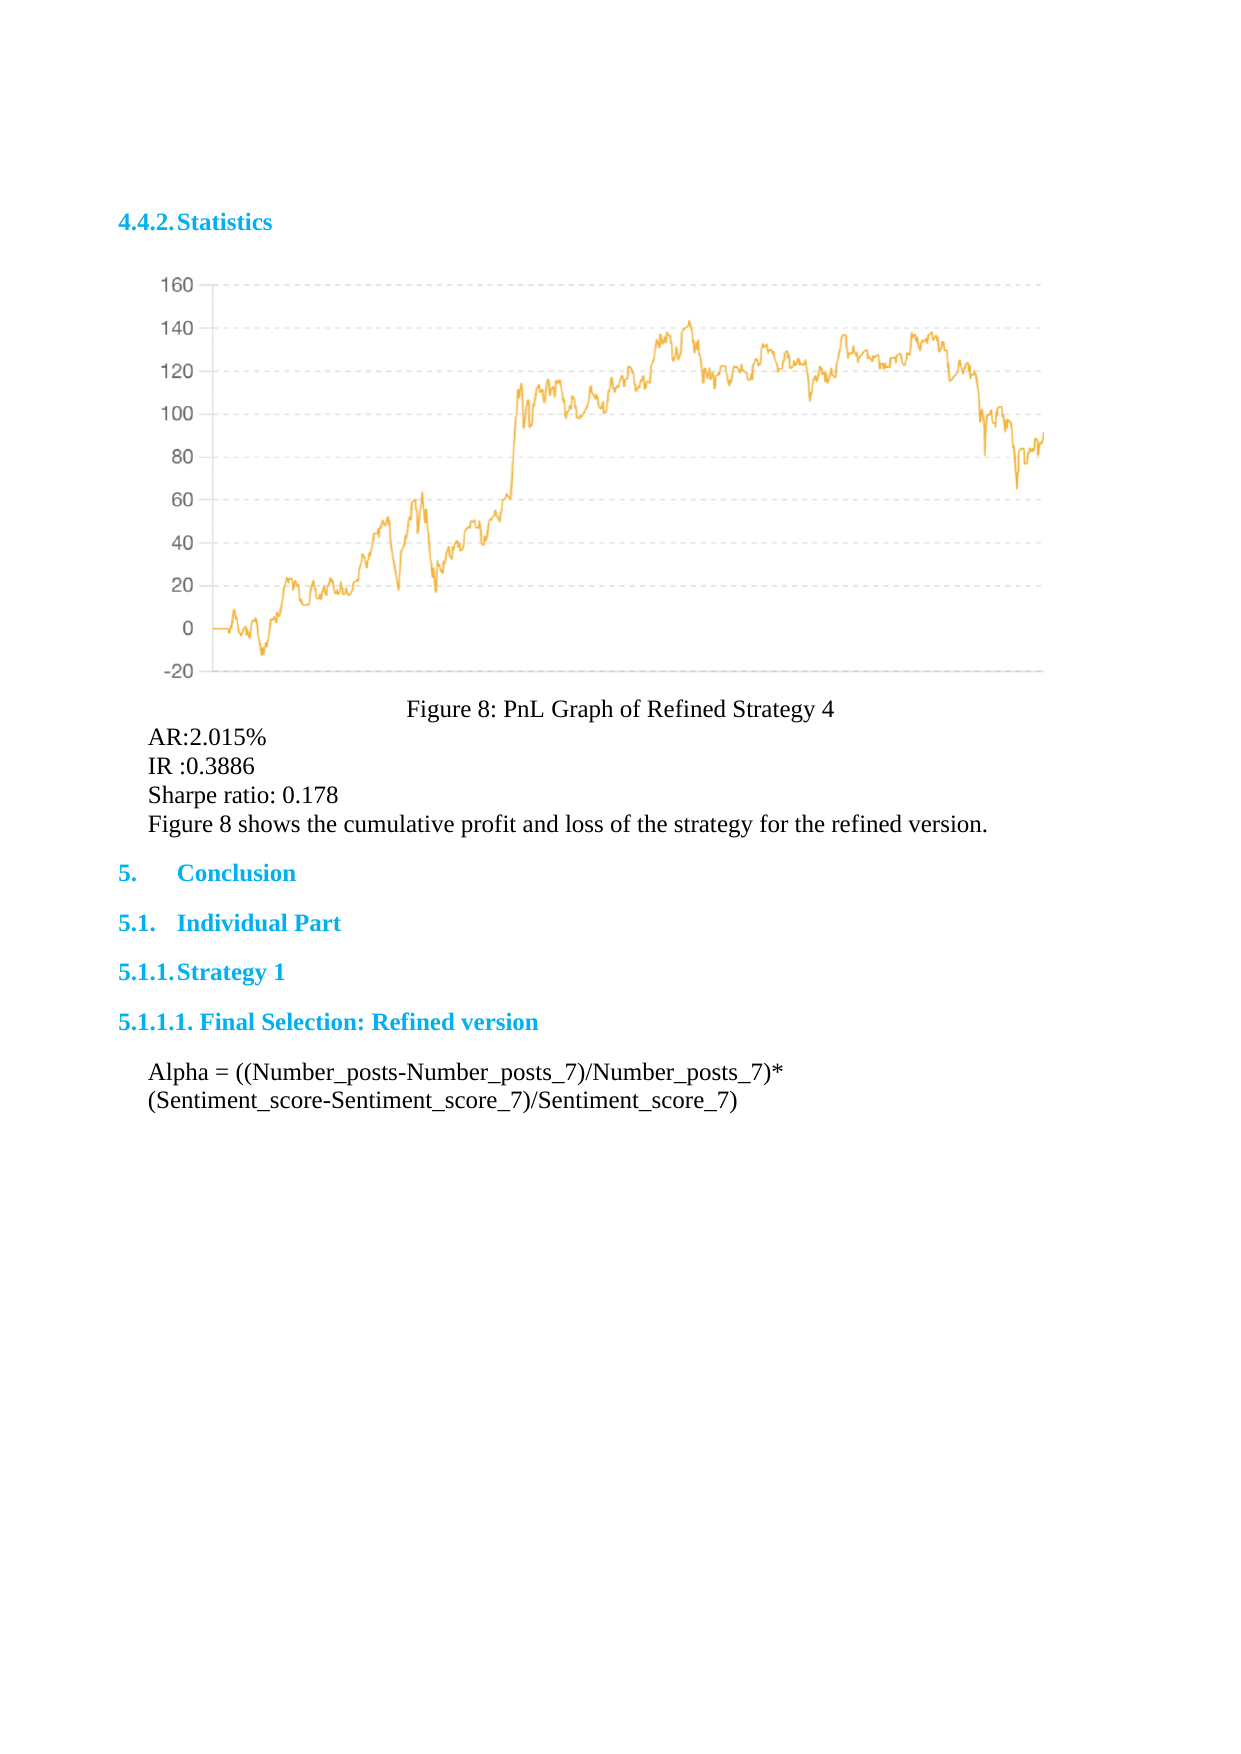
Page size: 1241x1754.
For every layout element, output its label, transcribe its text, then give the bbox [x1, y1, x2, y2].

subtitle Statistics [118, 207, 1122, 235]
text Figure 8: PnL Graph of Refined Strategy 4 [118, 694, 1122, 722]
text IR :0.3886 [118, 751, 1122, 780]
subtitle Conclusion [118, 858, 1122, 887]
subtitle Strategy 1 [118, 957, 1122, 986]
text Sharpe ratio: 0.178 [118, 780, 1122, 809]
text (Sentiment_score-Sentiment_score_7)/Sentiment_score_7) [118, 1085, 1122, 1114]
text Alpha = ((Number_posts-Number_posts_7)/Number_posts_7)* [118, 1057, 1122, 1085]
subtitle Final Selection: Refined version [118, 1007, 1122, 1036]
text Figure 8 shows the cumulative profit and loss of the strategy for the refined version. [118, 809, 1122, 837]
subtitle Individual Part [118, 908, 1122, 937]
text AR:2.015% [118, 722, 1122, 751]
picture [148, 256, 1092, 694]
